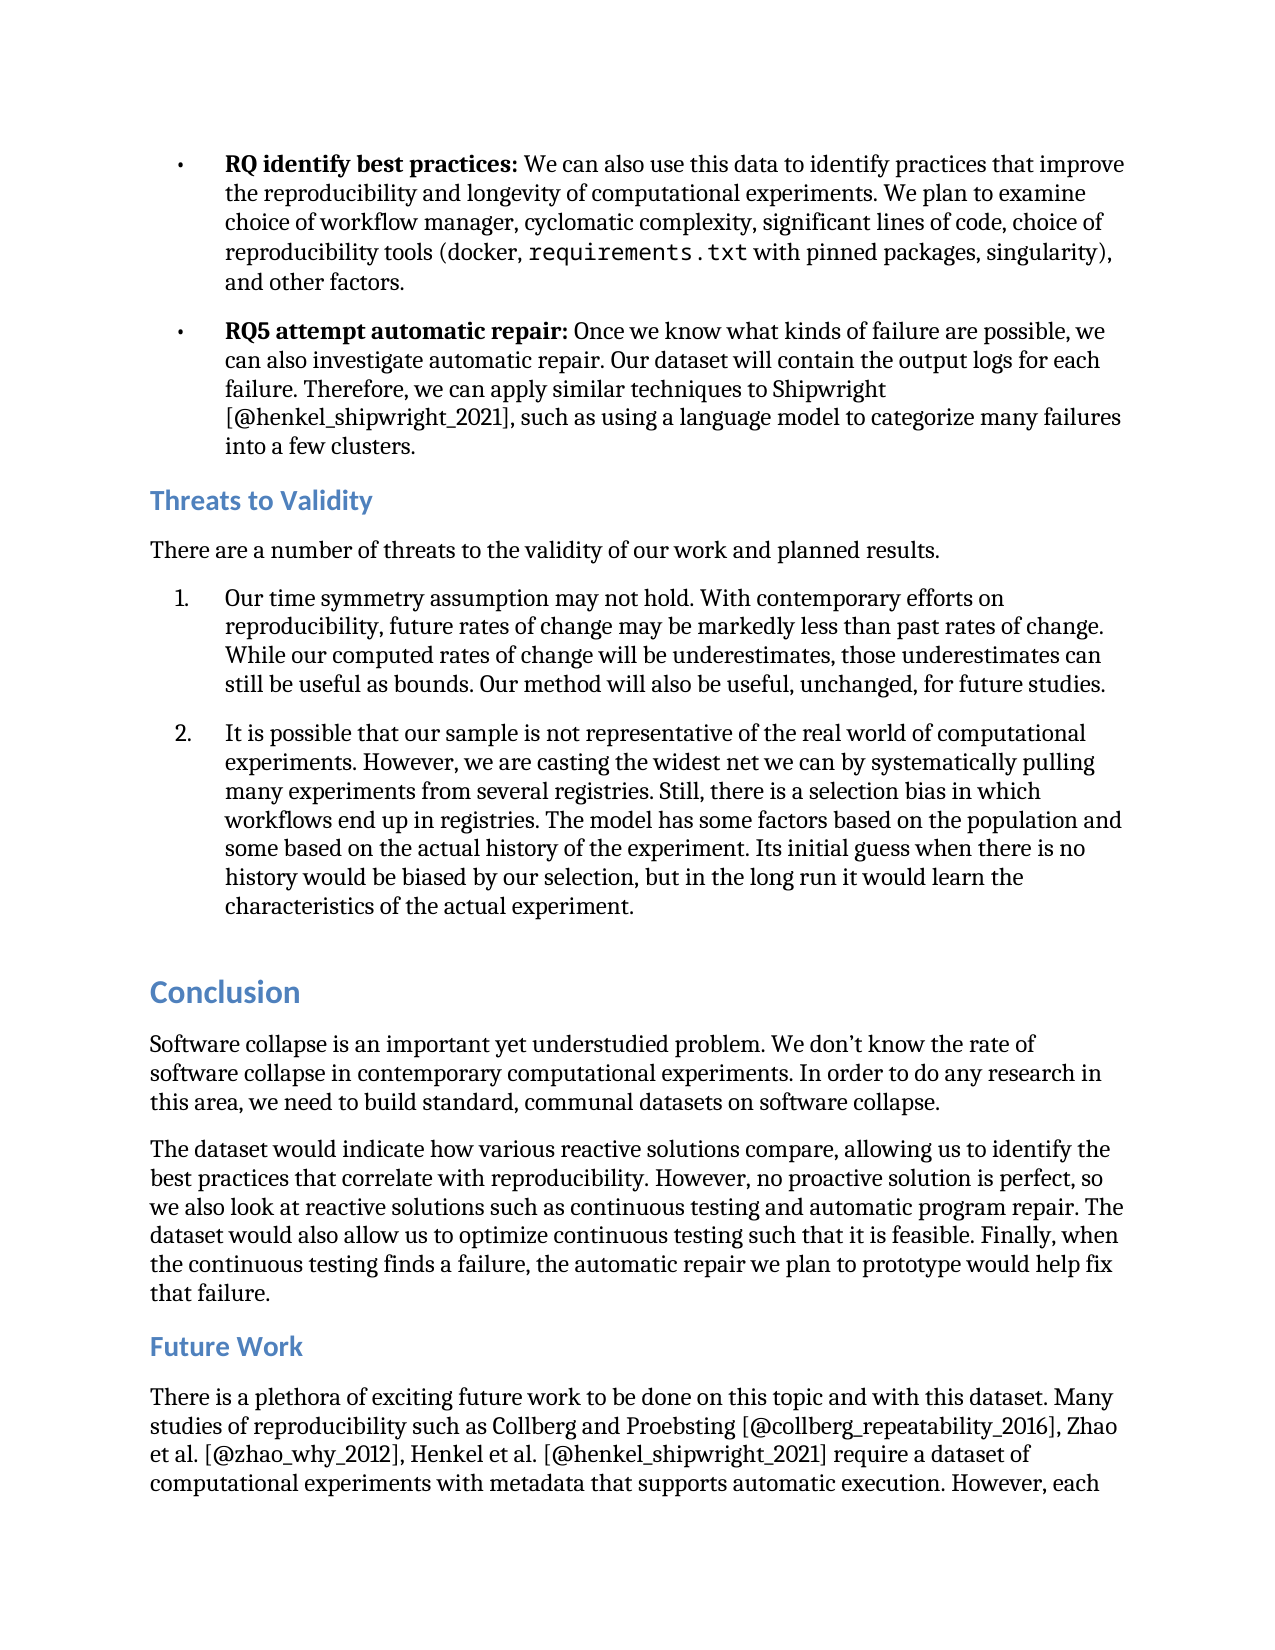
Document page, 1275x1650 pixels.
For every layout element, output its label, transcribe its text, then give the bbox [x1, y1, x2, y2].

list Our time symmetry assumption may not hold. With contemporary efforts on reproducibility, future rates of change may be markedly less than past rates of change. While our computed rates of change will be underestimates, those underestimates can still be useful as bounds. Our method will also be useful, unchanged, for future studies. [175, 583, 1125, 698]
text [150, 1383, 1125, 1498]
list It is possible that our sample is not representative of the real world of computational experiments. However, we are casting the widest net we can by systematically pulling many experiments from several registries. Still, there is a selection bias in which workflows end up in registries. The model has some factors based on the population and some based on the actual history of the experiment. Its initial guess when there is no history would be biased by our selection, but in the long run it would learn the characteristics of the actual experiment. [175, 719, 1125, 921]
text Software collapse is an important yet understudied problem. We don’t know the rate of software collapse in contemporary computational experiments. In order to do any research in this area, we need to build standard, communal datasets on software collapse. [150, 1030, 1125, 1116]
text There are a number of threats to the validity of our work and planned results. [150, 536, 1125, 565]
subtitle Threats to Validity [150, 482, 1125, 517]
subtitle Future Work [150, 1328, 1125, 1364]
text The dataset would indicate how various reactive solutions compare, allowing us to identify the best practices that correlate with reproducibility. However, no proactive solution is perfect, so we also look at reactive solutions such as continuous testing and automatic program repair. The dataset would also allow us to optimize continuous testing such that it is feasible. Finally, when the continuous testing finds a failure, the automatic repair we plan to prototype would help fix that failure. [150, 1135, 1125, 1308]
list RQ5 attempt automatic repair: Once we know what kinds of failure are possible, we can also investigate automatic repair. Our dataset will contain the output logs for each failure. Therefore, we can apply similar techniques to Shipwright [@henkel_shipwright_2021], such as using a language model to categorize many failures into a few clusters. [175, 317, 1125, 461]
list RQ identify best practices: We can also use this data to identify practices that improve the reproducibility and longevity of computational experiments. We plan to examine choice of workflow manager, cyclomatic complexity, significant lines of code, choice of reproducibility tools (docker, requirements.txt with pinned packages, singularity), and other factors. [175, 150, 1125, 296]
subtitle Conclusion [150, 971, 1125, 1011]
